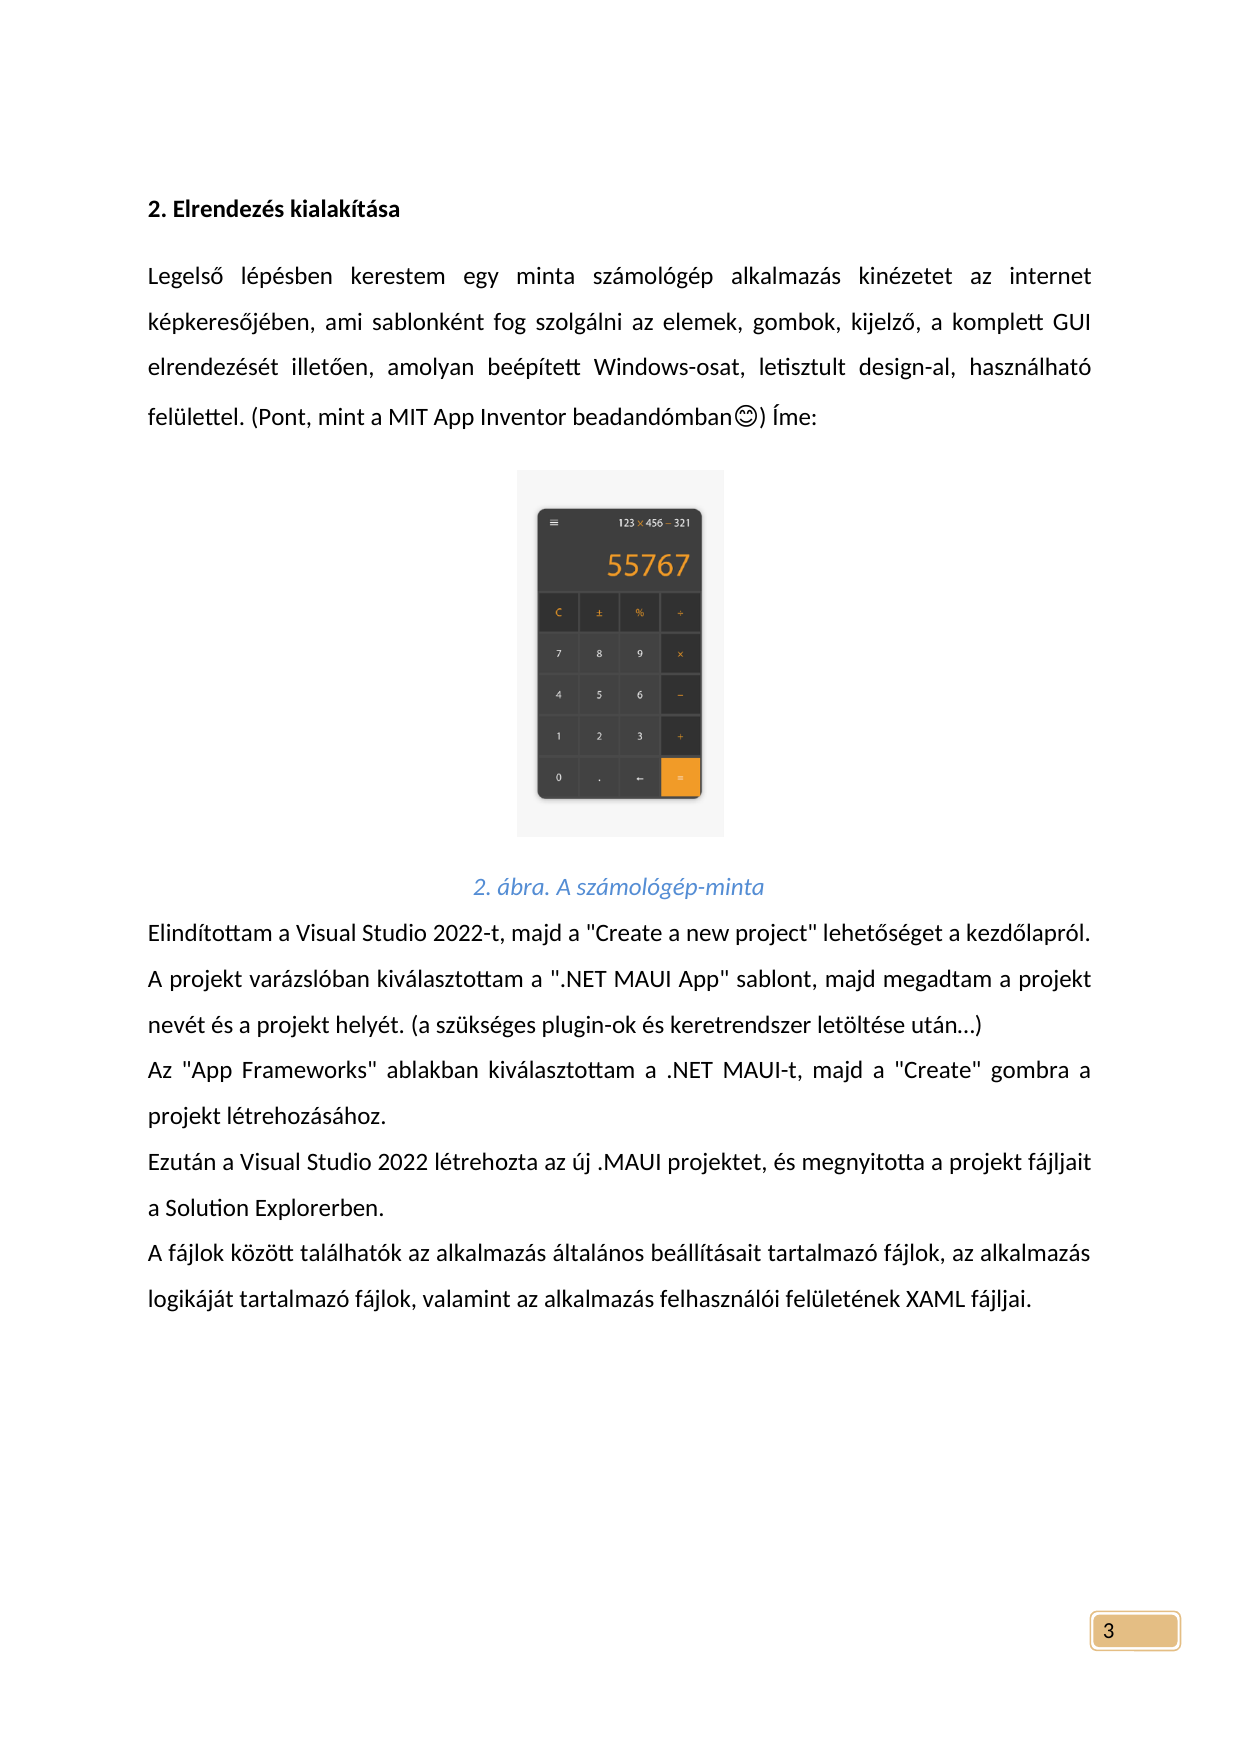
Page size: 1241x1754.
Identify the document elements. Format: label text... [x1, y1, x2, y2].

text Legelső lépésben kerestem egy minta számológép alkalmazás kinézetet az internet képkeresőjében, ami sablonként fog szolgálni az elemek, gombok, kijelző, a komplett GUI elrendezését illetően, amolyan beépített Windows-osat, letisztult design-al, használható felülettel. (Pont, mint a MIT App Inventor beadandómban) Íme: [148, 260, 1093, 433]
text A fájlok között találhatók az alkalmazás általános beállításait tartalmazó fájlok, az alkalmazás logikáját tartalmazó fájlok, valamint az alkalmazás felhasználói felületének XAML fájljai. [148, 1237, 1093, 1314]
text 2. ábra. A számológép-minta [148, 872, 1093, 902]
text Az "App Frameworks" ablakban kiválasztottam a .NET MAUI-t, majd a "Create" gombra a projekt létrehozásához. [148, 1054, 1093, 1131]
text A projekt varázslóban kiválasztottam a ".NET MAUI App" sablont, majd megadtam a projekt nevét és a projekt helyét. (a szükséges plugin-ok és keretrendszer letöltése után…) [148, 963, 1093, 1039]
subtitle 2. Elrendezés kialakítása [148, 193, 1093, 224]
text Elindítottam a Visual Studio 2022-t, majd a "Create a new project" lehetőséget a kezdőlapról. [148, 917, 1093, 948]
text Ezután a Visual Studio 2022 létrehozta az új .MAUI projektet, és megnyitotta a projekt fájljait a Solution Explorerben. [148, 1146, 1093, 1222]
picture [517, 470, 724, 837]
